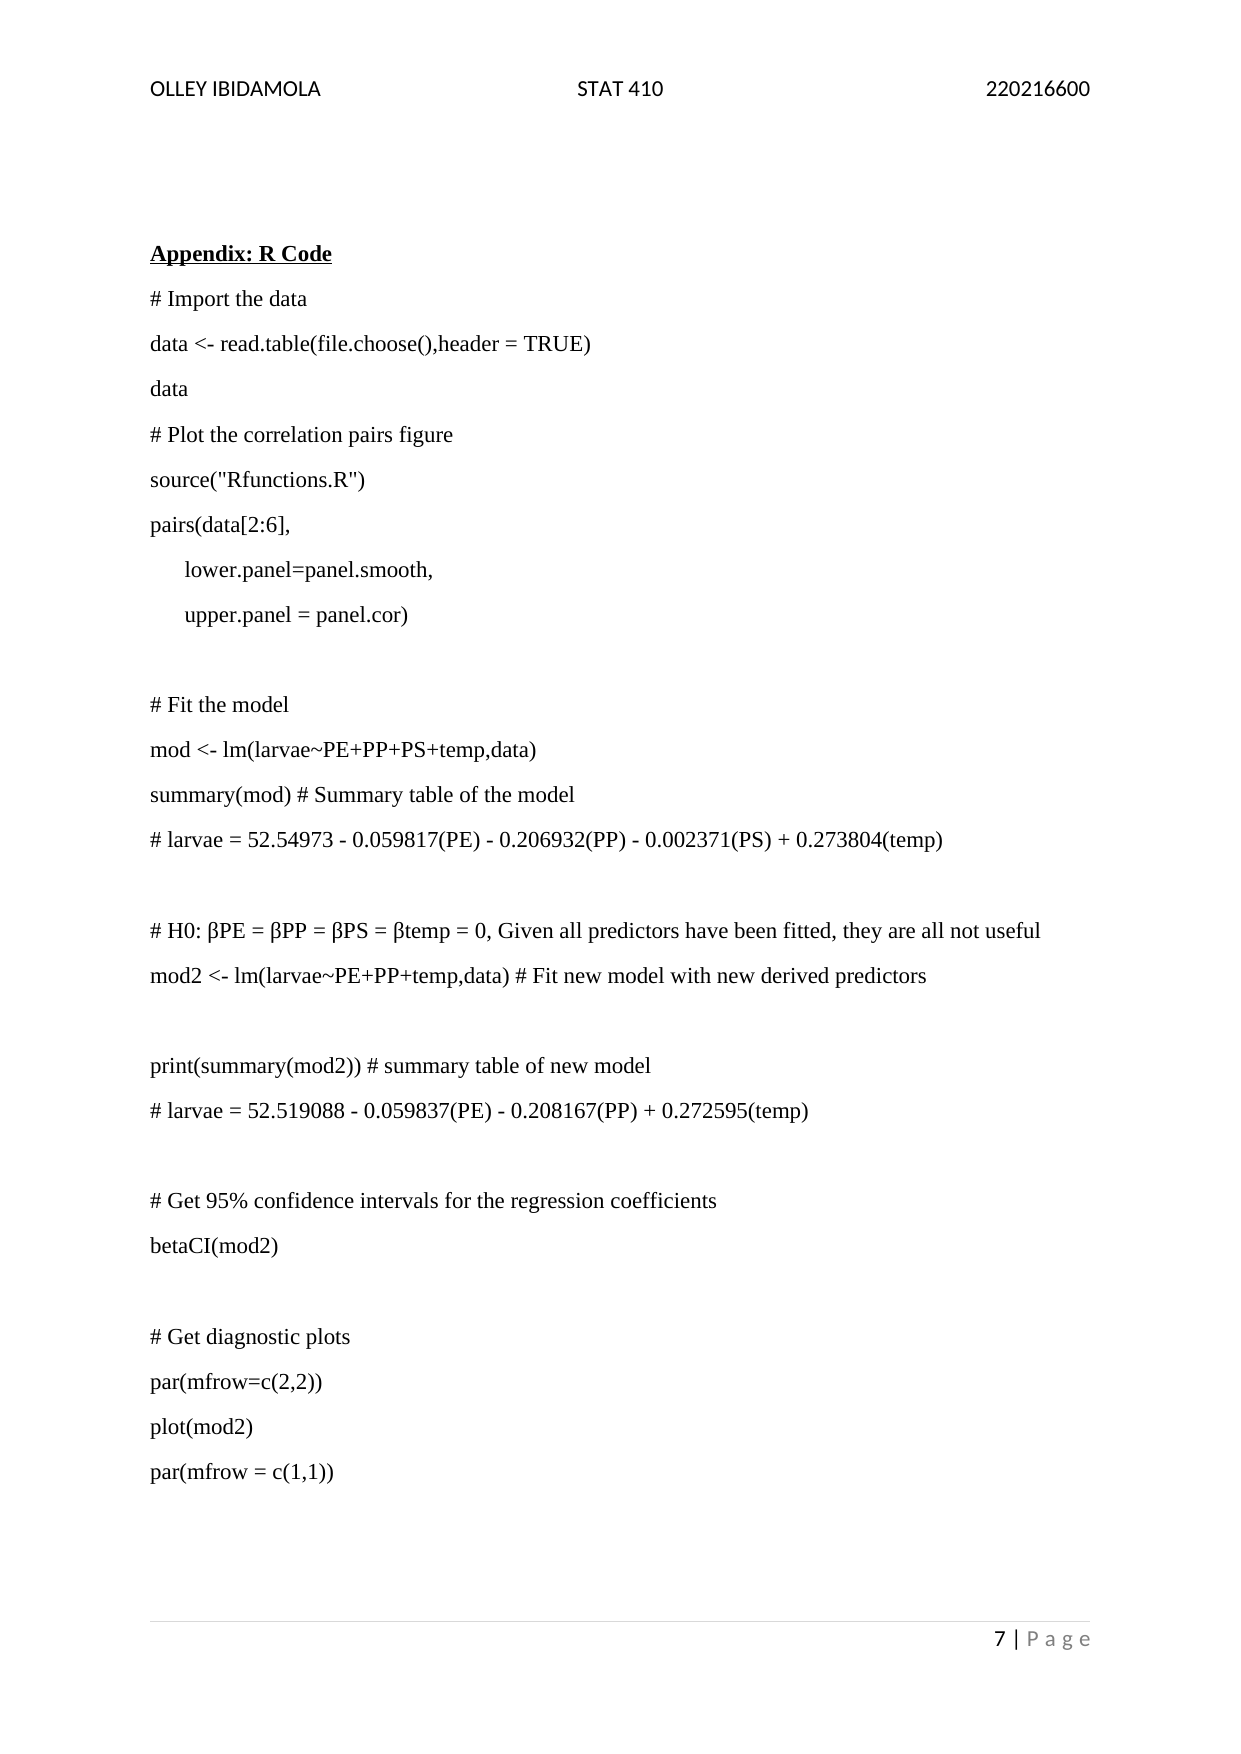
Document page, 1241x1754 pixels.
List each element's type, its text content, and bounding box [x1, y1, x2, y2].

text # H0: βPE = βPP = βPS = βtemp = 0, Given all predictors have been fitted, they are all not useful [150, 917, 1090, 943]
text upper.panel = panel.cor) [150, 601, 1090, 627]
text # Get diagnostic plots [150, 1323, 1090, 1349]
text betaCI(mod2) [150, 1232, 1090, 1259]
text data [150, 376, 1090, 402]
text mod <- lm(larvae~PE+PP+PS+temp,data) [150, 736, 1090, 763]
text Appendix: R Code [150, 240, 1090, 267]
text # Import the data [150, 285, 1090, 312]
text pairs(data[2:6], [150, 511, 1090, 537]
text data <- read.table(file.choose(),header = TRUE) [150, 330, 1090, 357]
text # Plot the correlation pairs figure [150, 421, 1090, 447]
text par(mfrow = c(1,1)) [150, 1458, 1090, 1484]
text # larvae = 52.54973 - 0.059817(PE) - 0.206932(PP) - 0.002371(PS) + 0.273804(temp) [150, 827, 1090, 853]
text par(mfrow=c(2,2)) [150, 1368, 1090, 1394]
text mod2 <- lm(larvae~PE+PP+temp,data) # Fit new model with new derived predictors [150, 962, 1090, 988]
text lower.panel=panel.smooth, [150, 556, 1090, 582]
text source("Rfunctions.R") [150, 466, 1090, 492]
text # Fit the model [150, 691, 1090, 718]
text print(summary(mod2)) # summary table of new model [150, 1052, 1090, 1078]
text # Get 95% confidence intervals for the regression coefficients [150, 1187, 1090, 1214]
text plot(mod2) [150, 1413, 1090, 1439]
text # larvae = 52.519088 - 0.059837(PE) - 0.208167(PP) + 0.272595(temp) [150, 1097, 1090, 1123]
text summary(mod) # Summary table of the model [150, 781, 1090, 808]
